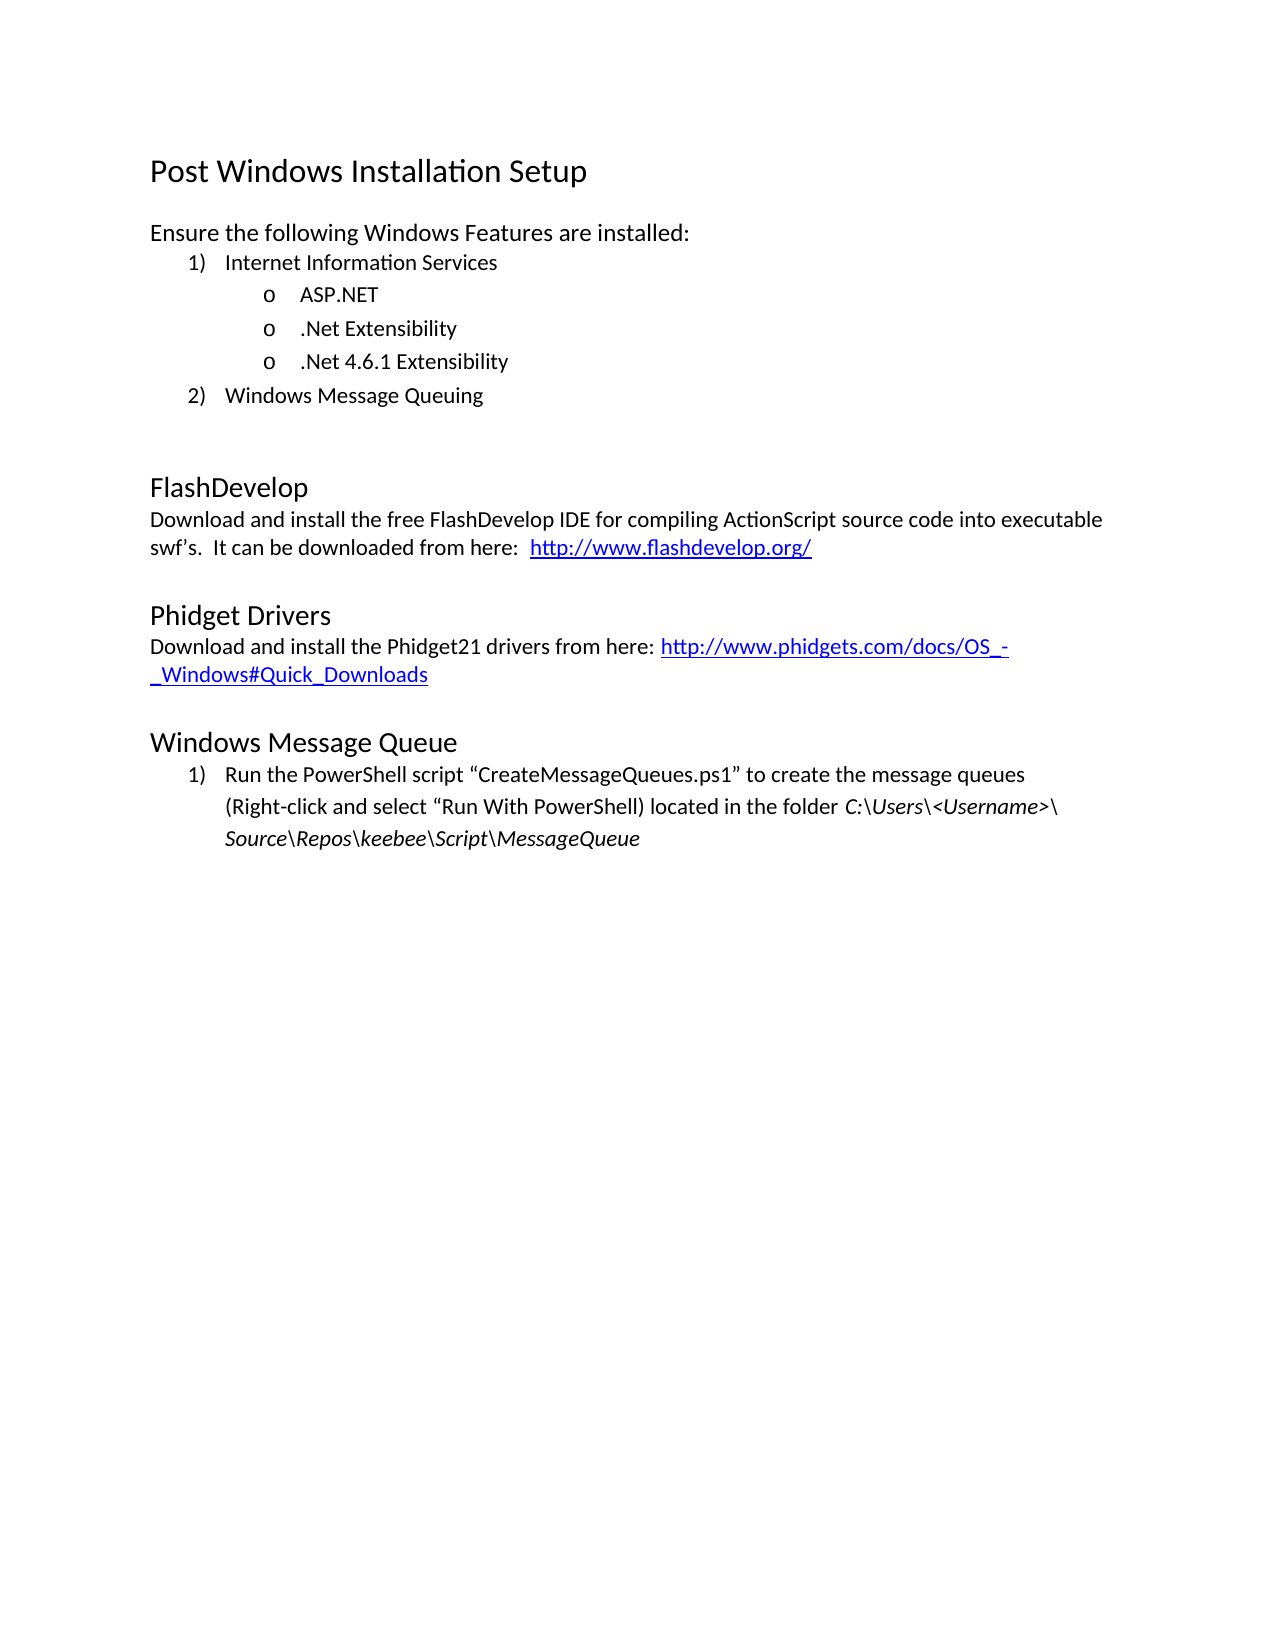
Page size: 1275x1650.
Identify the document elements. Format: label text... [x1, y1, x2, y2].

text Post Windows Installation Setup [150, 150, 1125, 191]
text Download and install the free FlashDevelop IDE for compiling ActionScript source code into executable swf’s. It can be downloaded from here: http://www.flashdevelop.org/ [150, 505, 1125, 561]
list Internet Information Services [187, 248, 1125, 276]
list (Right-click and select “Run With PowerShell) located in the folder C:\Users\<Username>\Source\Repos\keebee\Script\MessageQueue [225, 792, 1125, 852]
list Windows Message Queuing [187, 381, 1125, 409]
text FlashDevelop [150, 469, 1125, 505]
text Download and install the Phidget21 drivers from here: http://www.phidgets.com/docs/OS_-_Windows#Quick_Downloads [150, 632, 1125, 688]
list ASP.NET [262, 280, 1125, 309]
text Windows Message Queue [150, 724, 1125, 760]
text Ensure the following Windows Features are installed: [150, 218, 1125, 248]
list .Net Extensibility [262, 314, 1125, 343]
list .Net 4.6.1 Extensibility [262, 347, 1125, 377]
list Run the PowerShell script “CreateMessageQueues.ps1” to create the message queues [187, 760, 1125, 788]
text Phidget Drivers [150, 597, 1125, 632]
